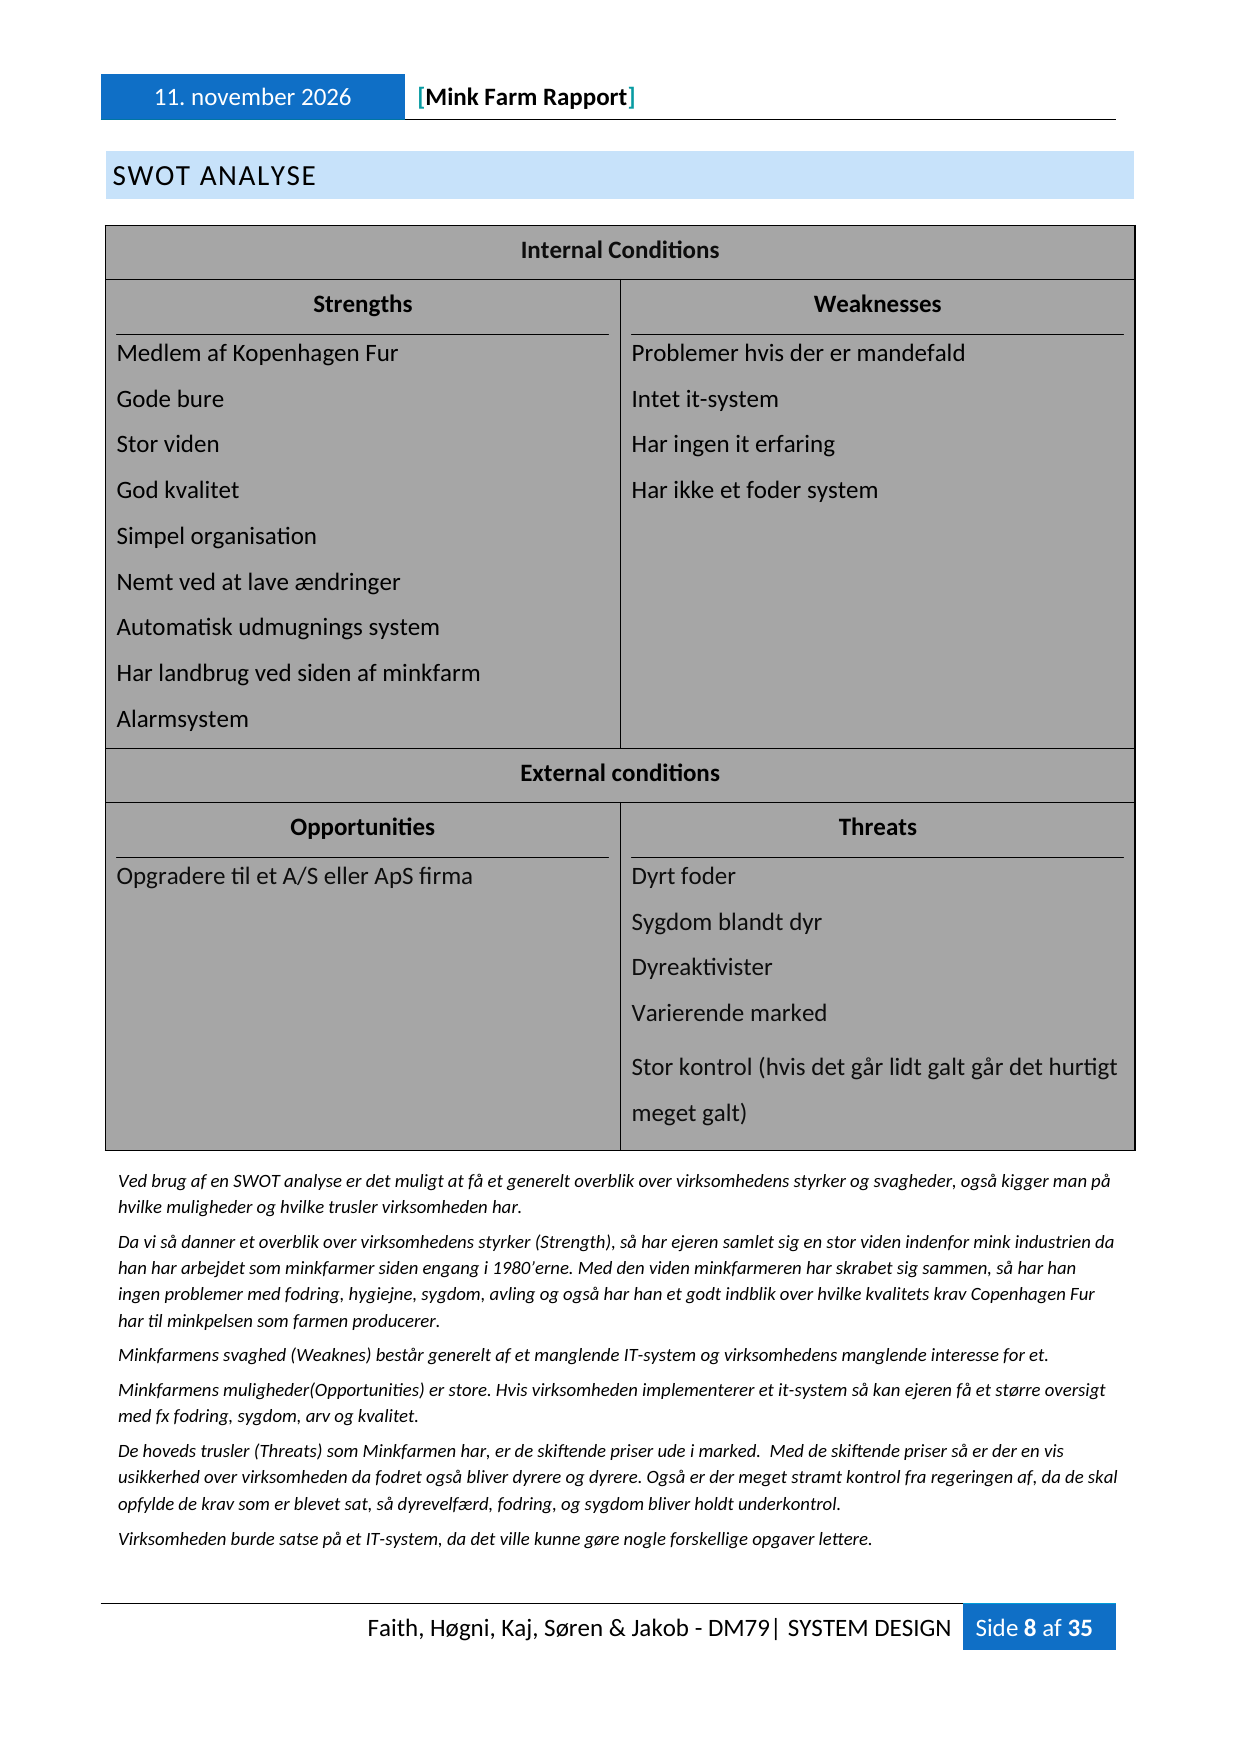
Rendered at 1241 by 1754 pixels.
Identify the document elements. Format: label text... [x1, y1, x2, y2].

subtitle SWOT Analyse [113, 157, 1128, 193]
table_cell Opportunities Opgradere til et A/S eller ApS firma [106, 803, 620, 1150]
table_cell Strengths Medlem af Kopenhagen Fur Gode bure Stor viden God kvalitet Simpel organisation Nemt ved at lave ændringer Automatisk udmugnings system Har landbrug ved siden af minkfarm Alarmsystem [106, 280, 620, 748]
table_cell Threats Dyrt foder Sygdom blandt dyr Dyreaktivister Varierende marked Stor kontrol (hvis det går lidt galt går det hurtigt meget galt) [621, 803, 1134, 1150]
table_cell External conditions [106, 749, 1134, 802]
table_header Internal Conditions [106, 226, 1134, 279]
table_cell Weaknesses Problemer hvis der er mandefald Intet it-system Har ingen it erfaring Har ikke et foder system [621, 280, 1134, 748]
